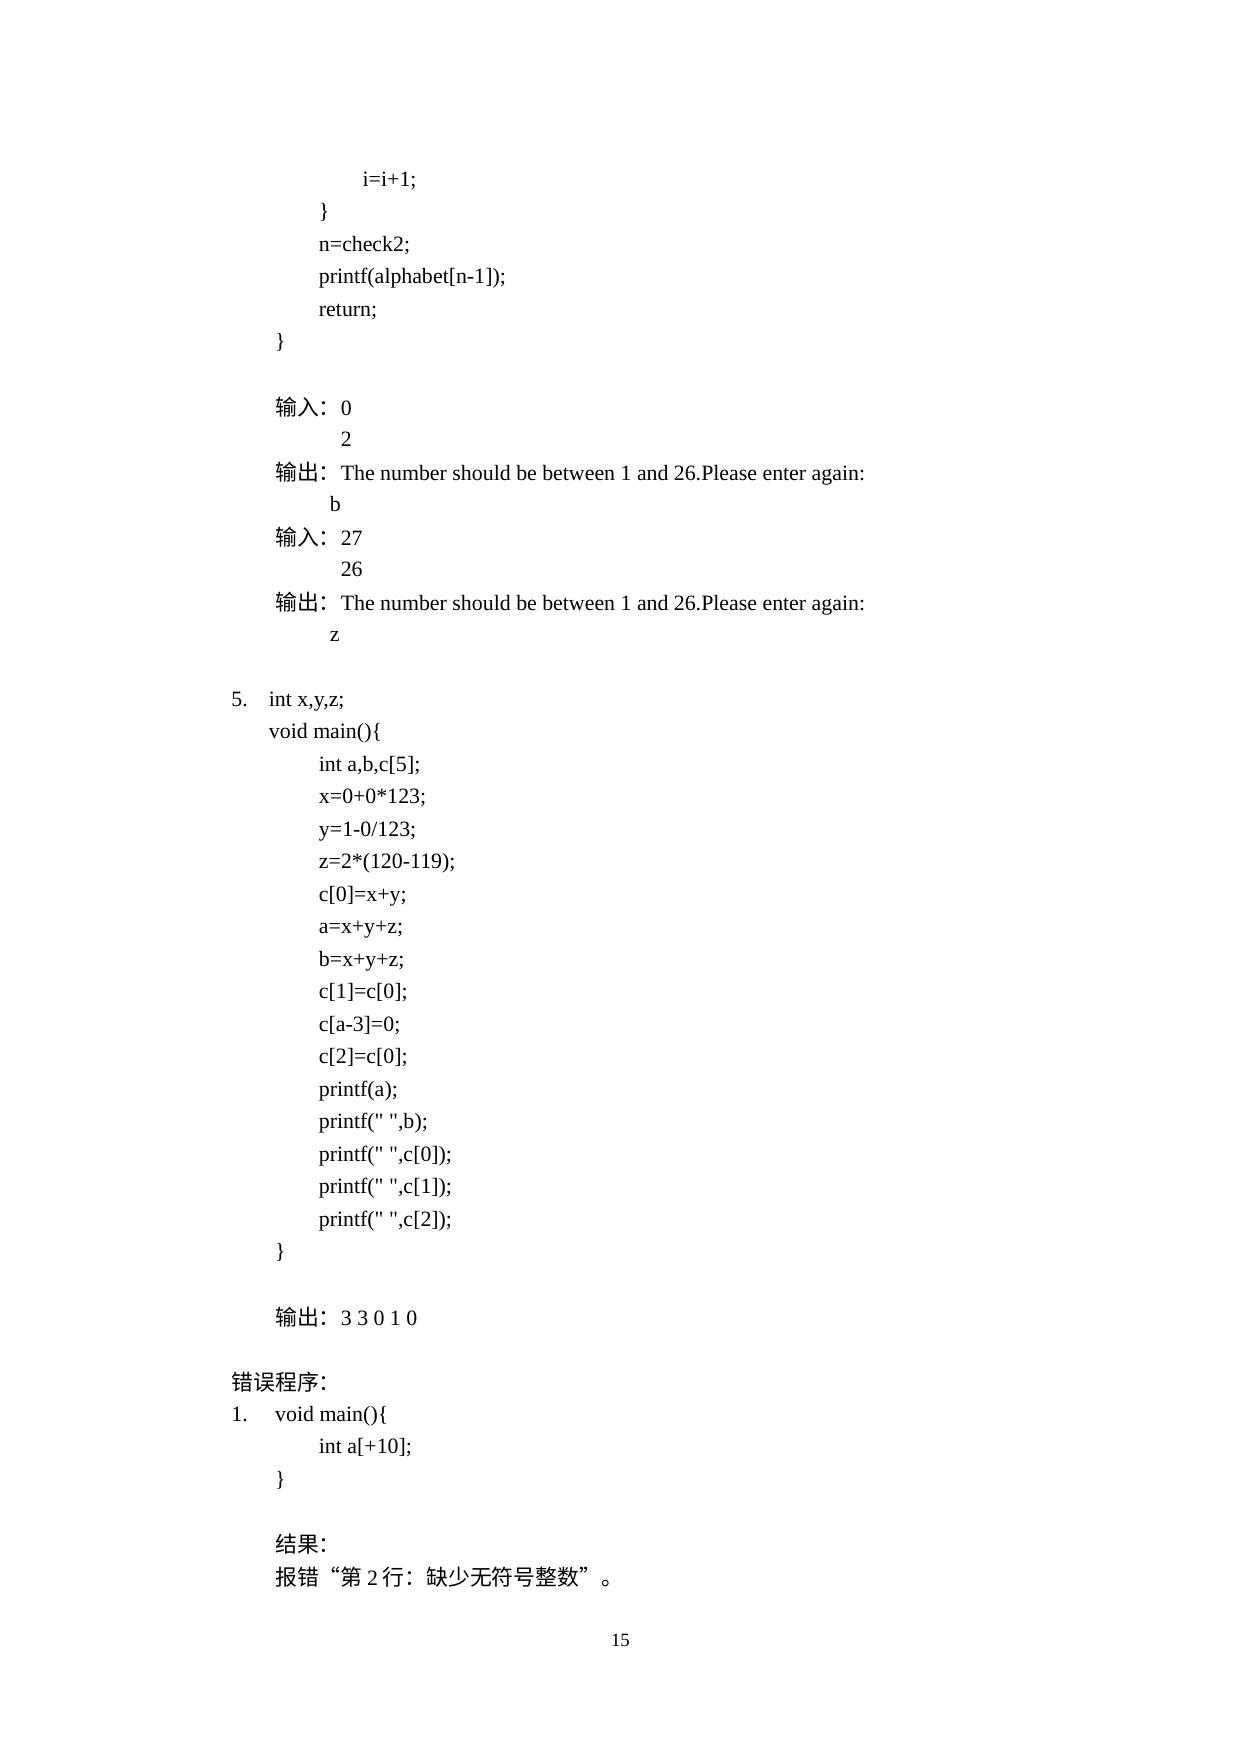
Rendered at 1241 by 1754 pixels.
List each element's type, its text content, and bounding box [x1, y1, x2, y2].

text 26 [275, 552, 1053, 584]
text x=0+0*123; [275, 779, 1053, 812]
text b [231, 487, 1053, 519]
text n=check2; [231, 227, 1053, 259]
text int a,b,c[5]; [275, 747, 1053, 779]
text void main(){ [225, 714, 1053, 747]
text c[1]=c[0]; [275, 974, 1053, 1007]
text printf(" ",c[0]); [275, 1137, 1053, 1169]
text 错误程序： [187, 1364, 1053, 1397]
text 输出：3 3 0 1 0 [275, 1299, 1053, 1332]
text 2 [275, 422, 1053, 454]
text int a[+10]; [187, 1429, 1053, 1462]
text } [275, 1234, 1053, 1267]
text 输入：0 [231, 389, 1053, 422]
text return; [231, 292, 1053, 324]
text } [231, 194, 1053, 227]
text a=x+y+z; [275, 909, 1053, 942]
text printf(alphabet[n-1]); [231, 259, 1053, 292]
text c[0]=x+y; [275, 877, 1053, 909]
text 输入：27 [231, 519, 1053, 552]
text z=2*(120-119); [275, 844, 1053, 877]
text c[2]=c[0]; [275, 1039, 1053, 1072]
text 输出：The number should be between 1 and 26.Please enter again: [231, 454, 1053, 487]
text y=1-0/123; [275, 812, 1053, 844]
text z [231, 617, 1053, 649]
text c[a-3]=0; [275, 1007, 1053, 1039]
text printf(" ",b); [275, 1104, 1053, 1137]
text 1. void main(){ [187, 1397, 1053, 1429]
text printf(" ",c[2]); [275, 1202, 1053, 1234]
text 结果： [187, 1527, 1053, 1559]
text 输出：The number should be between 1 and 26.Please enter again: [231, 584, 1053, 617]
text printf(a); [275, 1072, 1053, 1104]
text } [187, 1462, 1053, 1494]
text } [231, 324, 1053, 357]
text i=i+1; [231, 162, 1053, 194]
list int x,y,z; [231, 682, 1053, 714]
text 报错“第2行：缺少无符号整数”。 [187, 1559, 1053, 1592]
text b=x+y+z; [275, 942, 1053, 974]
text printf(" ",c[1]); [275, 1169, 1053, 1202]
